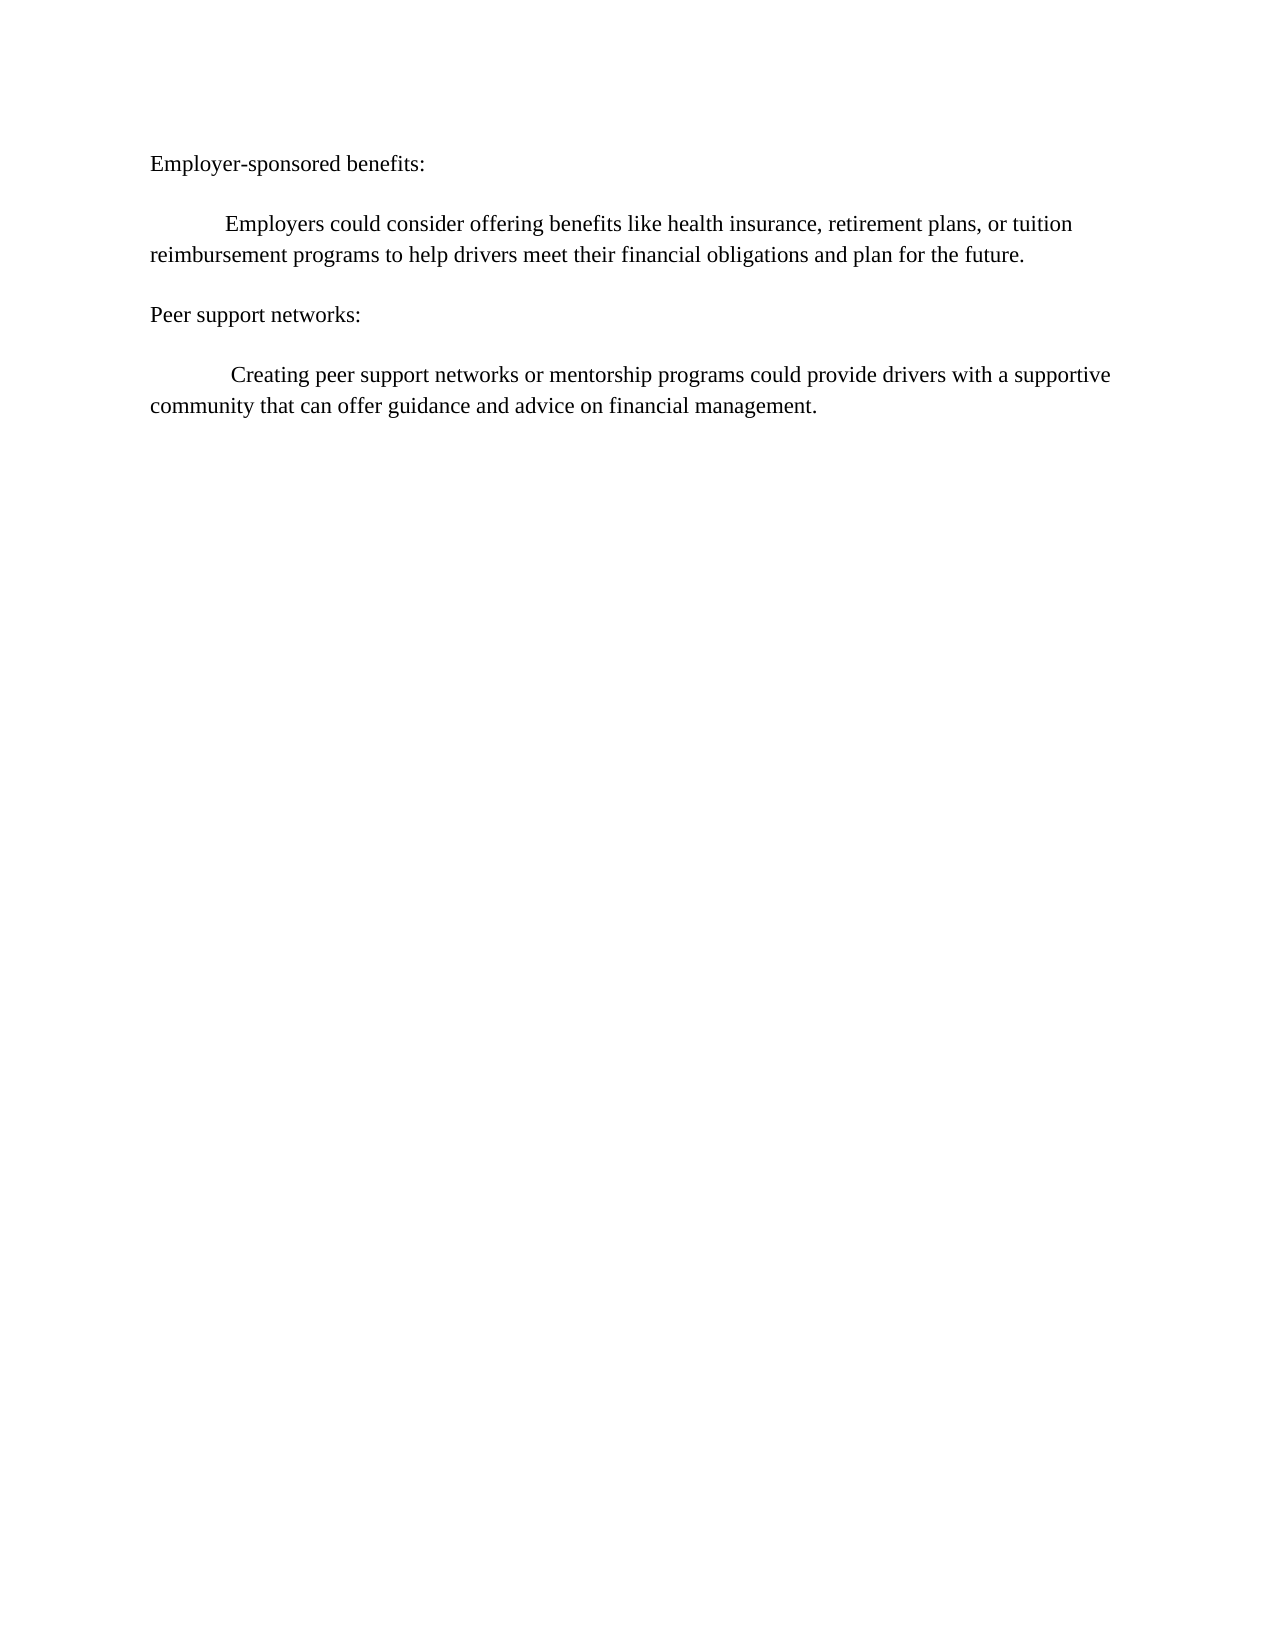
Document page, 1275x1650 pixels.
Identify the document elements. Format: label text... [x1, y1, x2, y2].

text Peer support networks: [150, 301, 1125, 327]
text Employers could consider offering benefits like health insurance, retirement plans, or tuition reimbursement programs to help drivers meet their financial obligations and plan for the future. [150, 210, 1125, 267]
text Creating peer support networks or mentorship programs could provide drivers with a supportive community that can offer guidance and advice on financial management. [150, 361, 1125, 418]
text Employer-sponsored benefits: [150, 150, 1125, 176]
